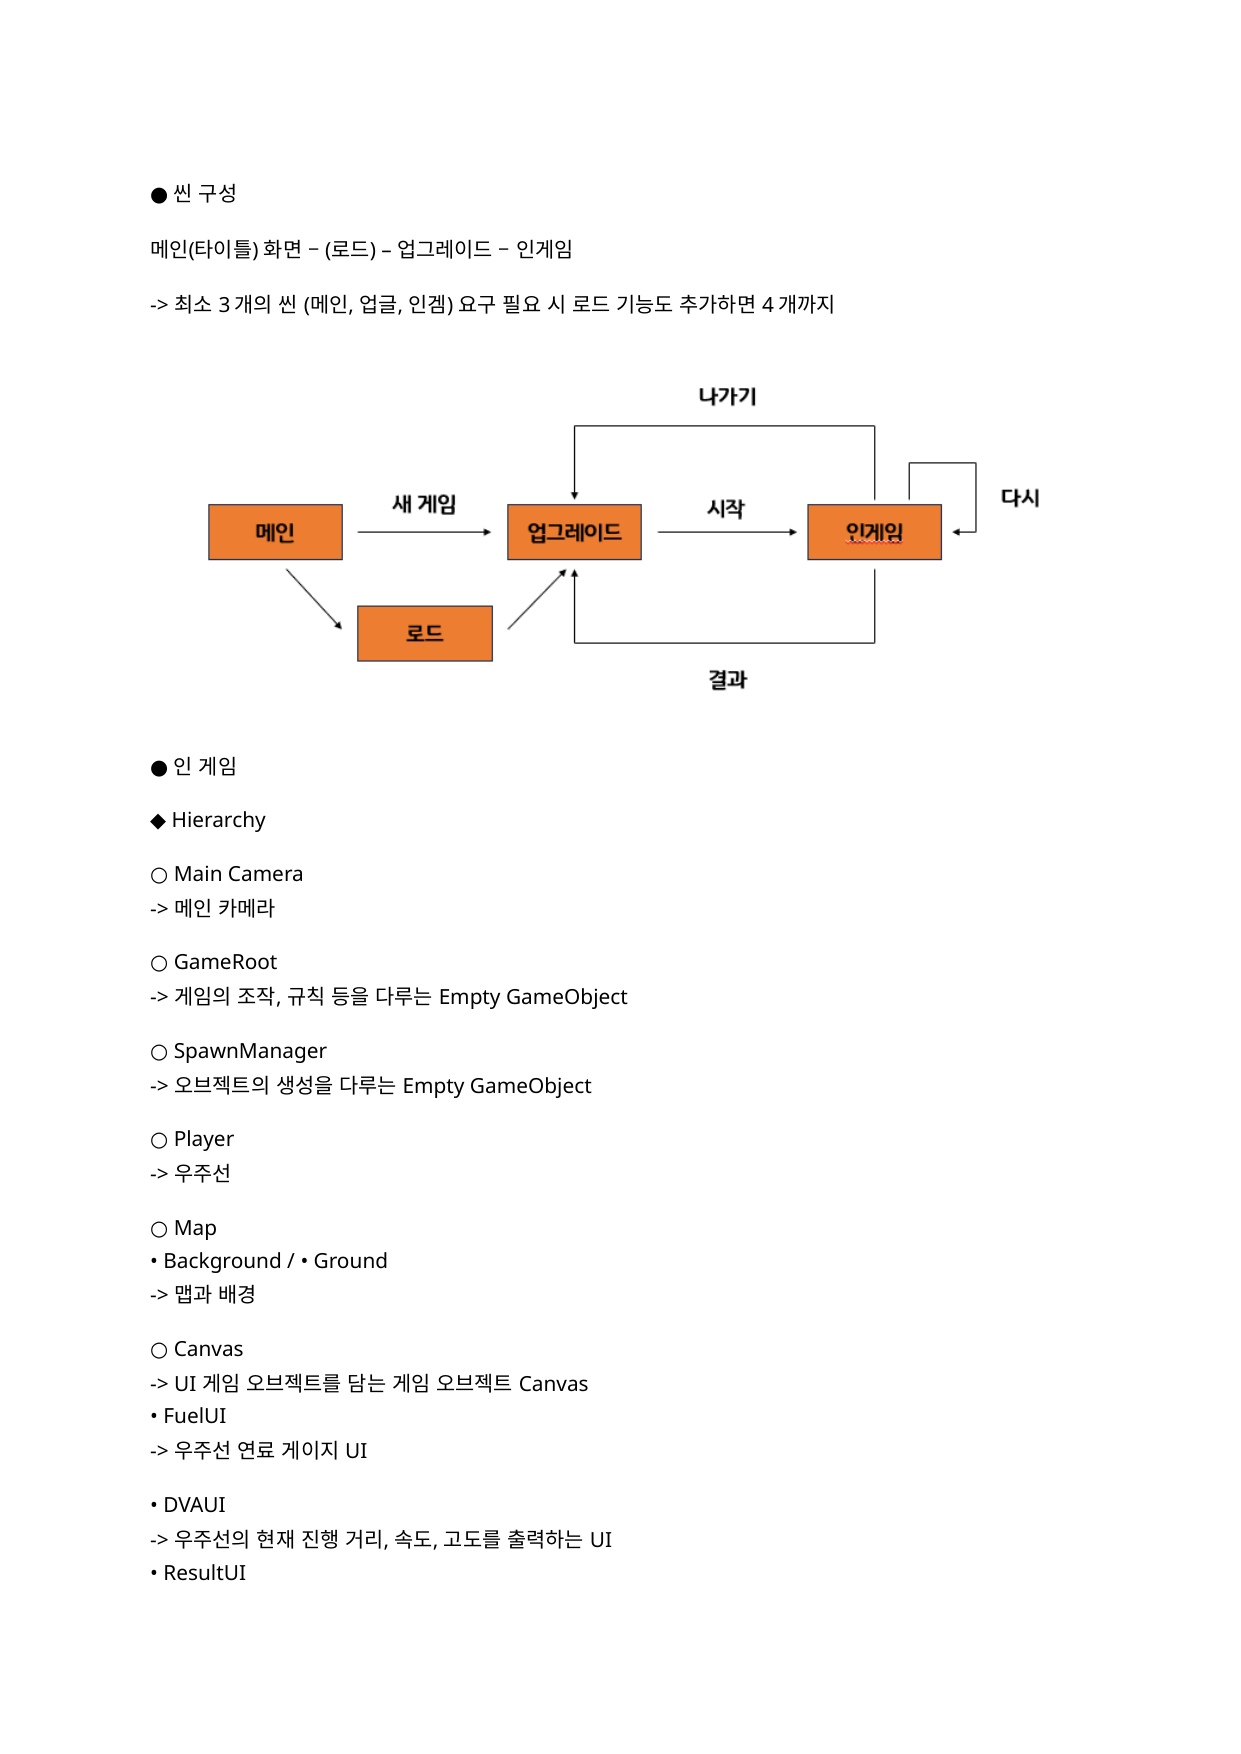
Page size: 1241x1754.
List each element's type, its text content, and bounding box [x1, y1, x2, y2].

text ● 인 게임 [150, 750, 1090, 780]
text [150, 1490, 1090, 1586]
text ○ Map • Background / • Ground -> 맵과 배경 [150, 1213, 1090, 1309]
text ○ Canvas -> UI 게임 오브젝트를 담는 게임 오브젝트 Canvas • FuelUI -> 우주선 연료 게이지 UI [150, 1334, 1090, 1465]
text ◆ Hierarchy [150, 806, 1090, 834]
text 메인(타이틀) 화면 – (로드) – 업그레이드 – 인게임 [150, 233, 1090, 263]
text ○ Main Camera -> 메인 카메라 [150, 859, 1090, 922]
text ○ SpawnManager -> 오브젝트의 생성을 다루는 Empty GameObject [150, 1036, 1090, 1099]
text ○ GameRoot -> 게임의 조작, 규칙 등을 다루는 Empty GameObject [150, 947, 1090, 1011]
text -> 최소 3개의 씬 (메인, 업글, 인겜) 요구 필요 시 로드 기능도 추가하면 4개까지 [150, 288, 1090, 319]
picture [150, 344, 1091, 725]
text ● 씬 구성 [150, 177, 1090, 207]
text ○ Player -> 우주선 [150, 1124, 1090, 1188]
